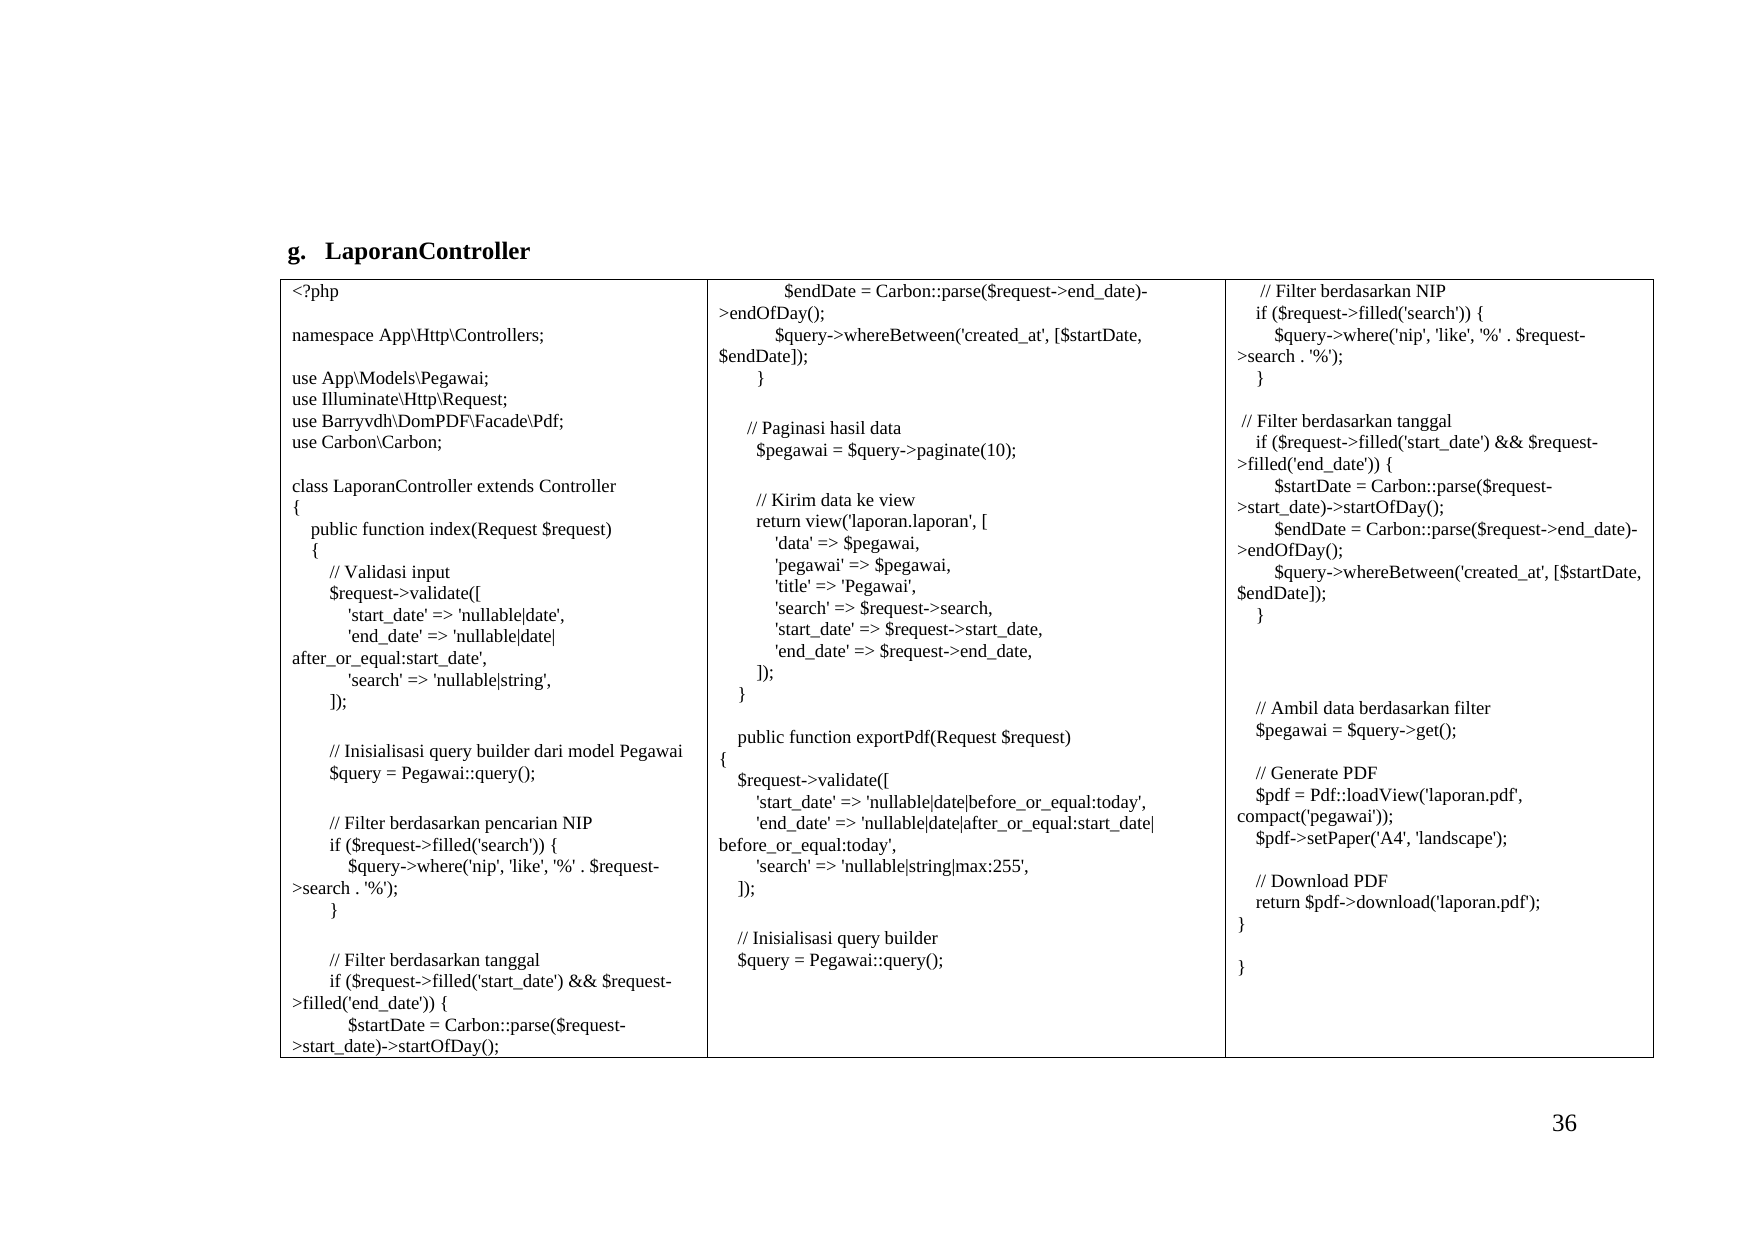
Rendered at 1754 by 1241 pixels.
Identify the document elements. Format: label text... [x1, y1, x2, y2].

list LaporanController [287, 236, 1577, 265]
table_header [708, 280, 1225, 1057]
